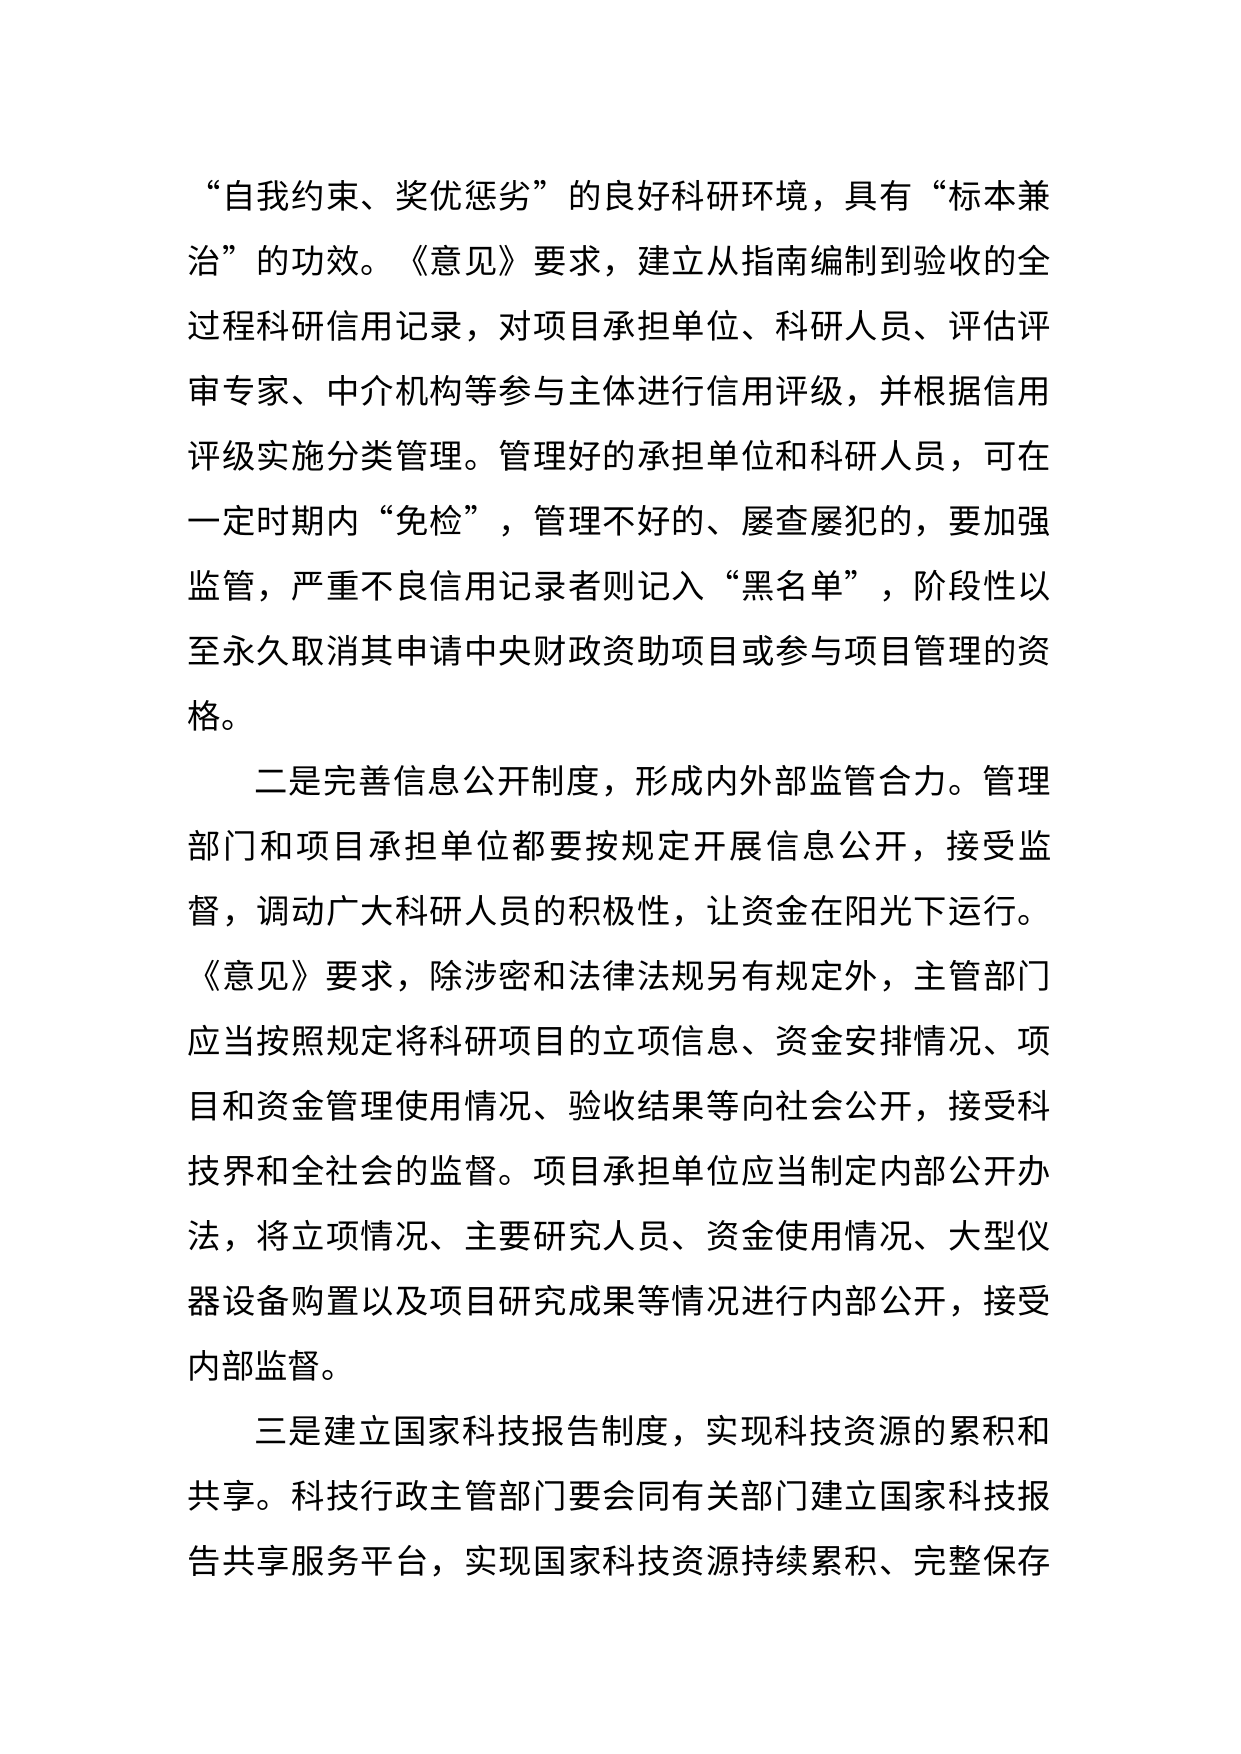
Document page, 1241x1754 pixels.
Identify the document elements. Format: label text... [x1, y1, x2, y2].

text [187, 162, 1053, 747]
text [187, 1397, 1053, 1592]
text 二是完善信息公开制度，形成内外部监管合力。管理部门和项目承担单位都要按规定开展信息公开，接受监督，调动广大科研人员的积极性，让资金在阳光下运行。《意见》要求，除涉密和法律法规另有规定外，主管部门应当按照规定将科研项目的立项信息、资金安排情况、项目和资金管理使用情况、验收结果等向社会公开，接受科技界和全社会的监督。项目承担单位应当制定内部公开办法，将立项情况、主要研究人员、资金使用情况、大型仪器设备购置以及项目研究成果等情况进行内部公开，接受内部监督。 [187, 747, 1053, 1397]
